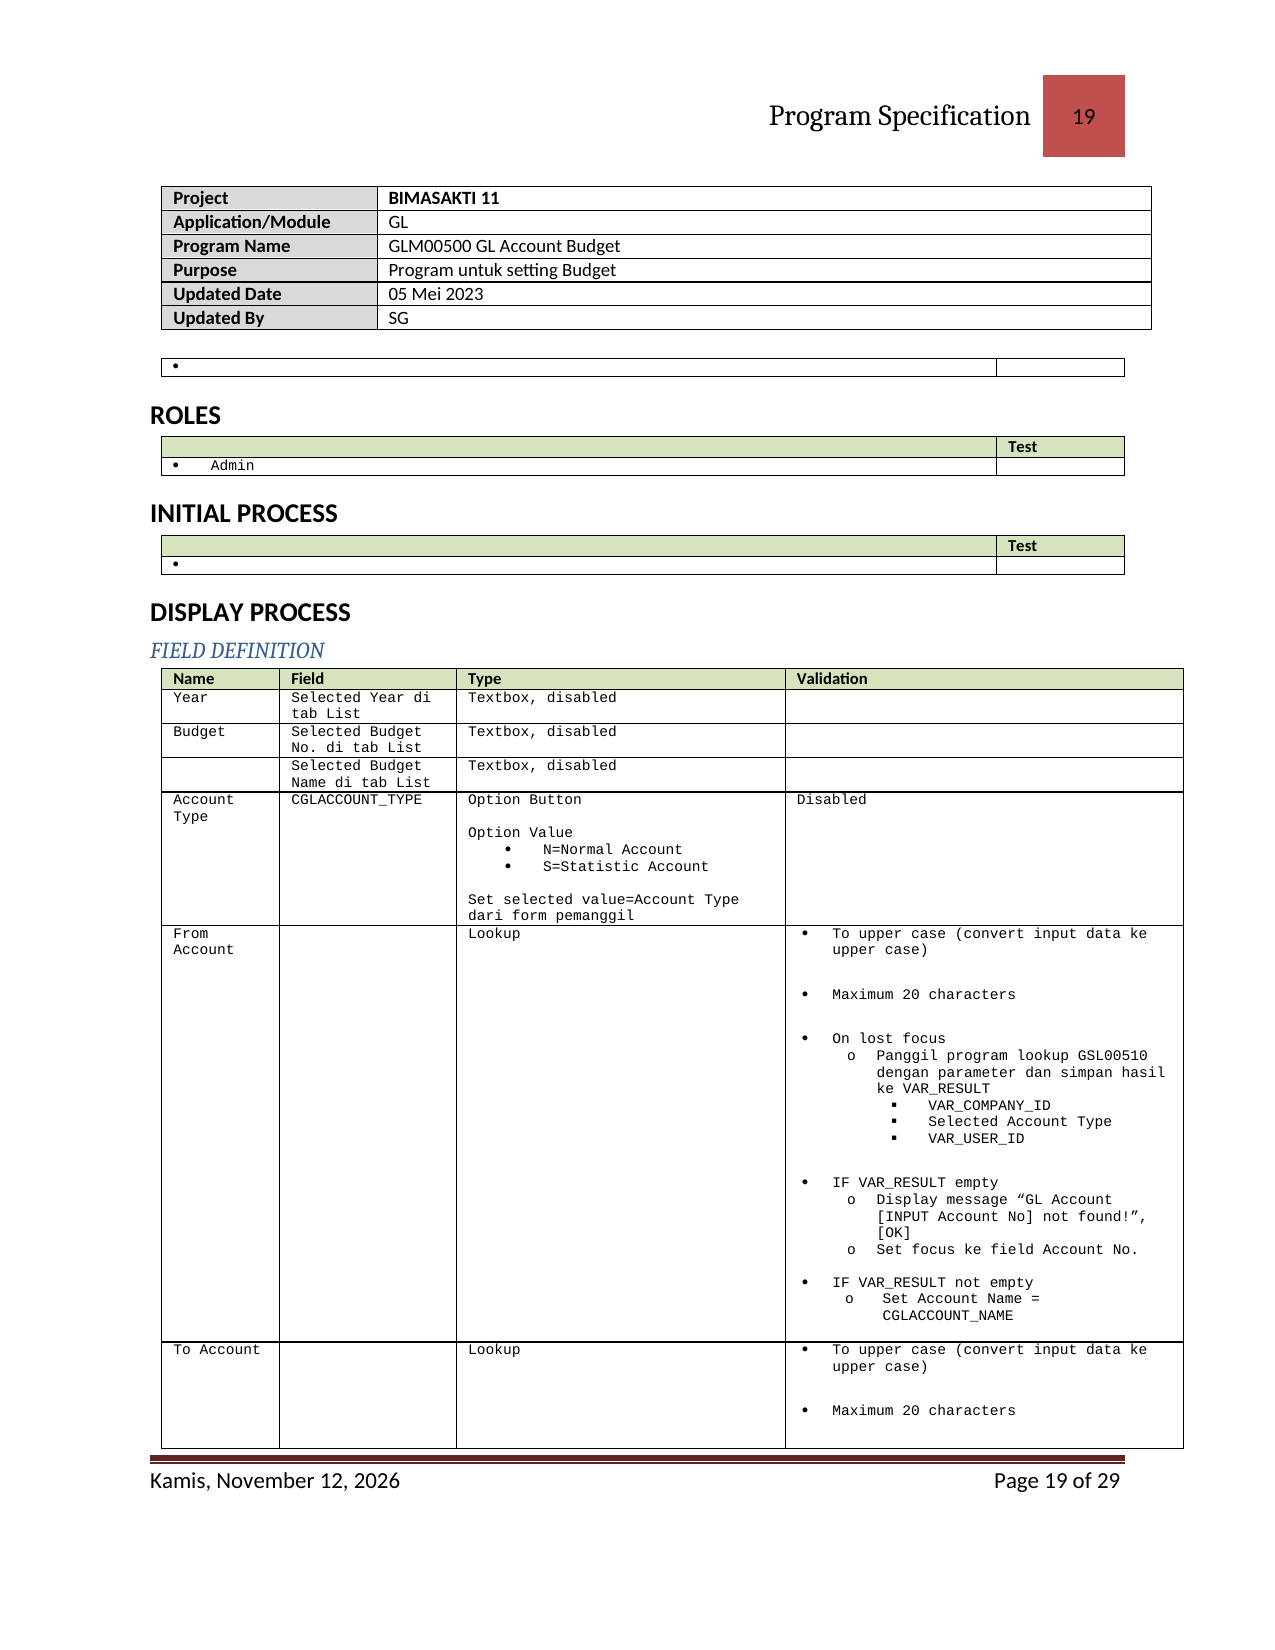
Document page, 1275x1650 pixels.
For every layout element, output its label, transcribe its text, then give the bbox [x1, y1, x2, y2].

table_cell [997, 557, 1124, 573]
table_cell Textbox, disabled [457, 724, 785, 757]
subtitle ROLES [150, 398, 1125, 431]
table_cell [162, 557, 996, 573]
table_header Name [162, 669, 279, 689]
table_header Test [997, 536, 1124, 556]
table_cell [162, 359, 996, 376]
table_cell Account Type [162, 793, 279, 925]
table_cell Budget [162, 724, 279, 757]
table_header [162, 536, 996, 556]
table_cell From Account [162, 926, 279, 1341]
table_cell [786, 724, 1183, 757]
table_cell Lookup [457, 1343, 785, 1448]
subtitle INITIAL PROCESS [150, 497, 1125, 529]
table_cell [997, 458, 1124, 475]
table_cell [162, 758, 279, 791]
subtitle FIELD DEFINITION [150, 637, 1125, 664]
table_cell Selected Budget No. di tab List [280, 724, 456, 757]
table_header Test [997, 437, 1124, 457]
table_cell [280, 926, 456, 1341]
table_header Type [457, 669, 785, 689]
subtitle DISPLAY PROCESS [150, 595, 1125, 628]
table_header Field [280, 669, 456, 689]
table_cell Selected Budget Name di tab List [280, 758, 456, 791]
table_cell Textbox, disabled [457, 690, 785, 723]
table_cell Lookup [457, 926, 785, 1341]
table_cell [280, 1343, 456, 1448]
table_header Validation [786, 669, 1183, 689]
table_header [162, 437, 996, 457]
table_cell Option Button Option Value N=Normal Account S=Statistic Account Set selected value=Account Type dari form pemanggil [457, 793, 785, 925]
table_cell [786, 758, 1183, 791]
table_cell To Account [162, 1343, 279, 1448]
table_cell Disabled [786, 793, 1183, 925]
table_cell CGLACCOUNT_TYPE [280, 793, 456, 925]
table_cell Year [162, 690, 279, 723]
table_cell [786, 1343, 1183, 1448]
table_cell [786, 690, 1183, 723]
table_cell Admin [162, 458, 996, 475]
table_cell Textbox, disabled [457, 758, 785, 791]
table_cell Selected Year di tab List [280, 690, 456, 723]
table_cell [997, 359, 1124, 376]
